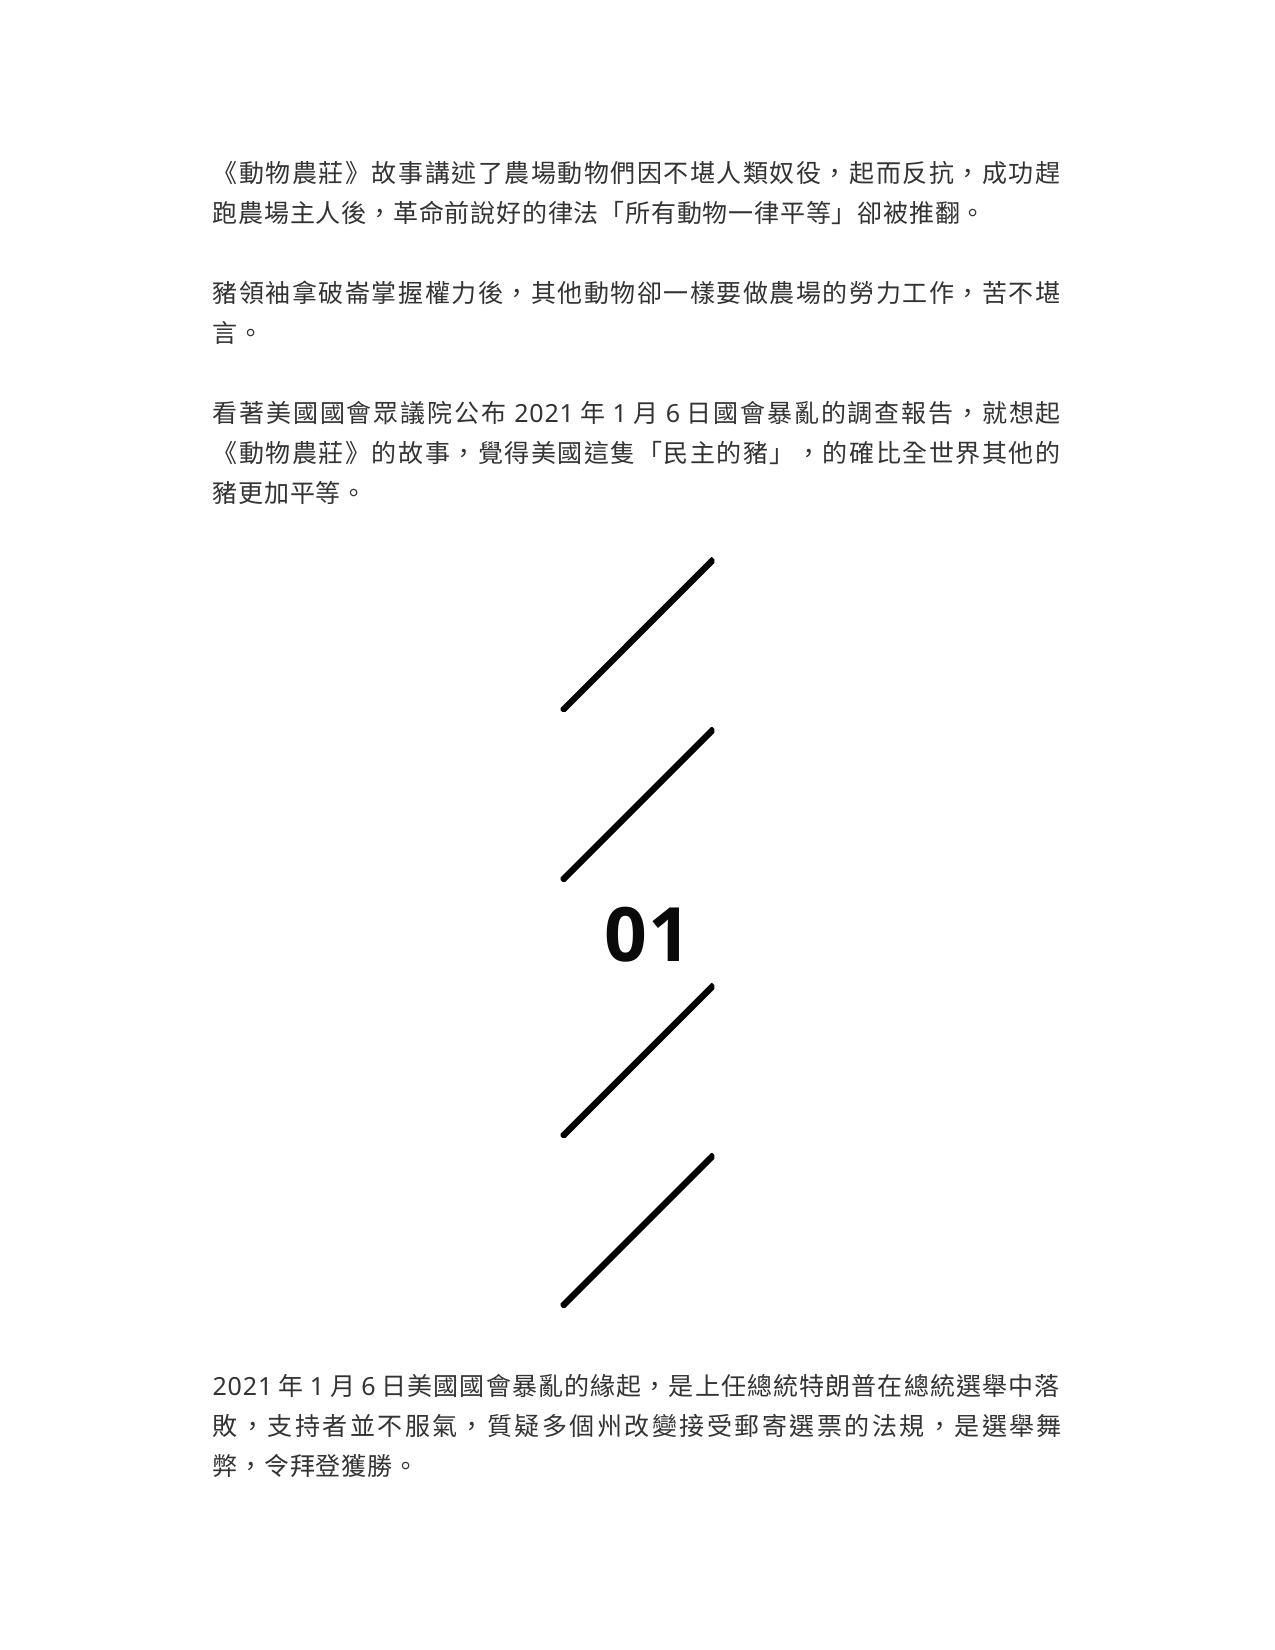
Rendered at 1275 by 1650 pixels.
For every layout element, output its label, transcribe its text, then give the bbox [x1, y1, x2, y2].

text 2021年1月6日美國國會暴亂的緣起，是上任總統特朗普在總統選舉中落敗，支持者並不服氣，質疑多個州改變接受郵寄選票的法規，是選舉舞弊，令拜登獲勝。 [212, 1363, 1062, 1483]
text 《動物農莊》故事講述了農場動物們因不堪人類奴役，起而反抗，成功趕跑農場主人後，革命前說好的律法「所有動物一律平等」卻被推翻。 [212, 150, 1062, 230]
text 01 [236, 882, 1039, 984]
text 看著美國國會眾議院公布2021年1月6日國會暴亂的調查報告，就想起《動物農莊》的故事，覺得美國這隻「民主的豬」，的確比全世界其他的豬更加平等。 [212, 350, 1062, 510]
text 豬領袖拿破崙掌握權力後，其他動物卻一樣要做農場的勞力工作，苦不堪言。 [212, 270, 1062, 350]
